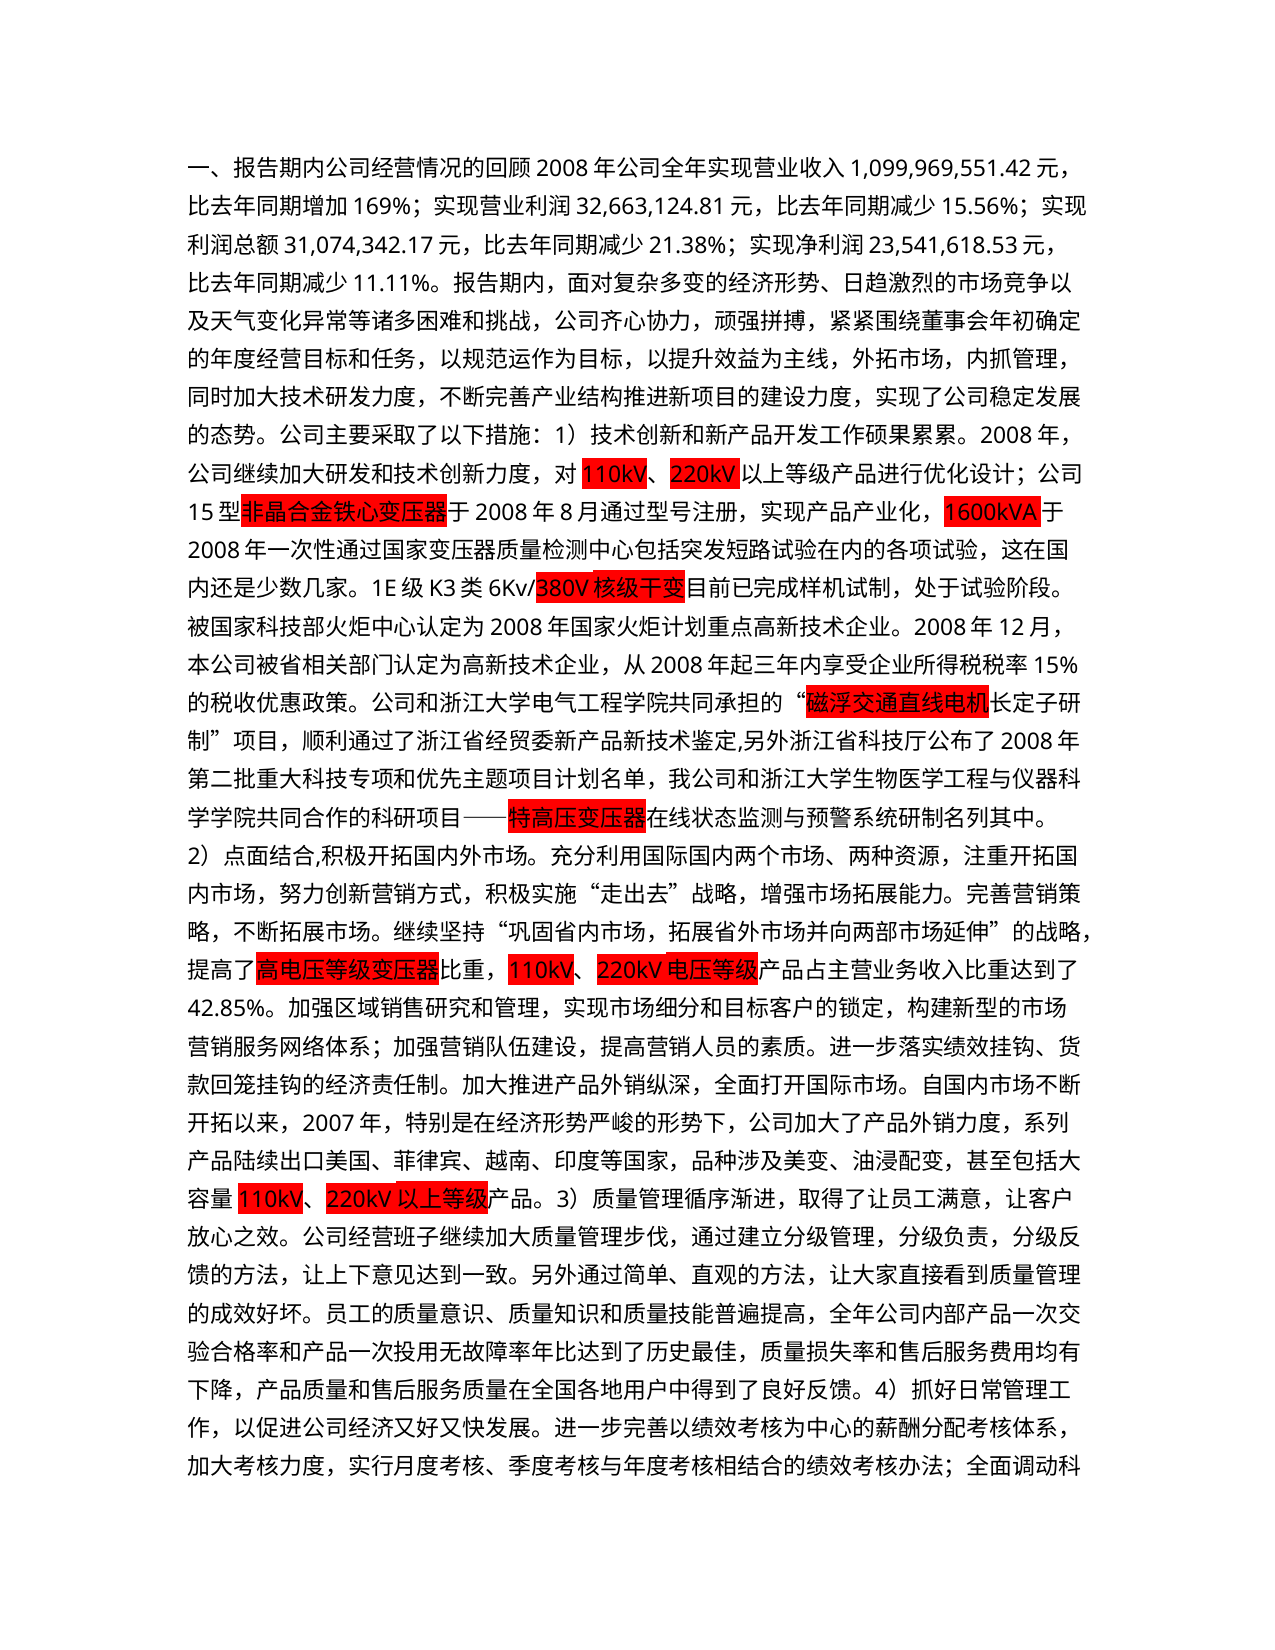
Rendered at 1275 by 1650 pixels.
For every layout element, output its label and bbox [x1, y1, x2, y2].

text [187, 150, 1087, 1481]
